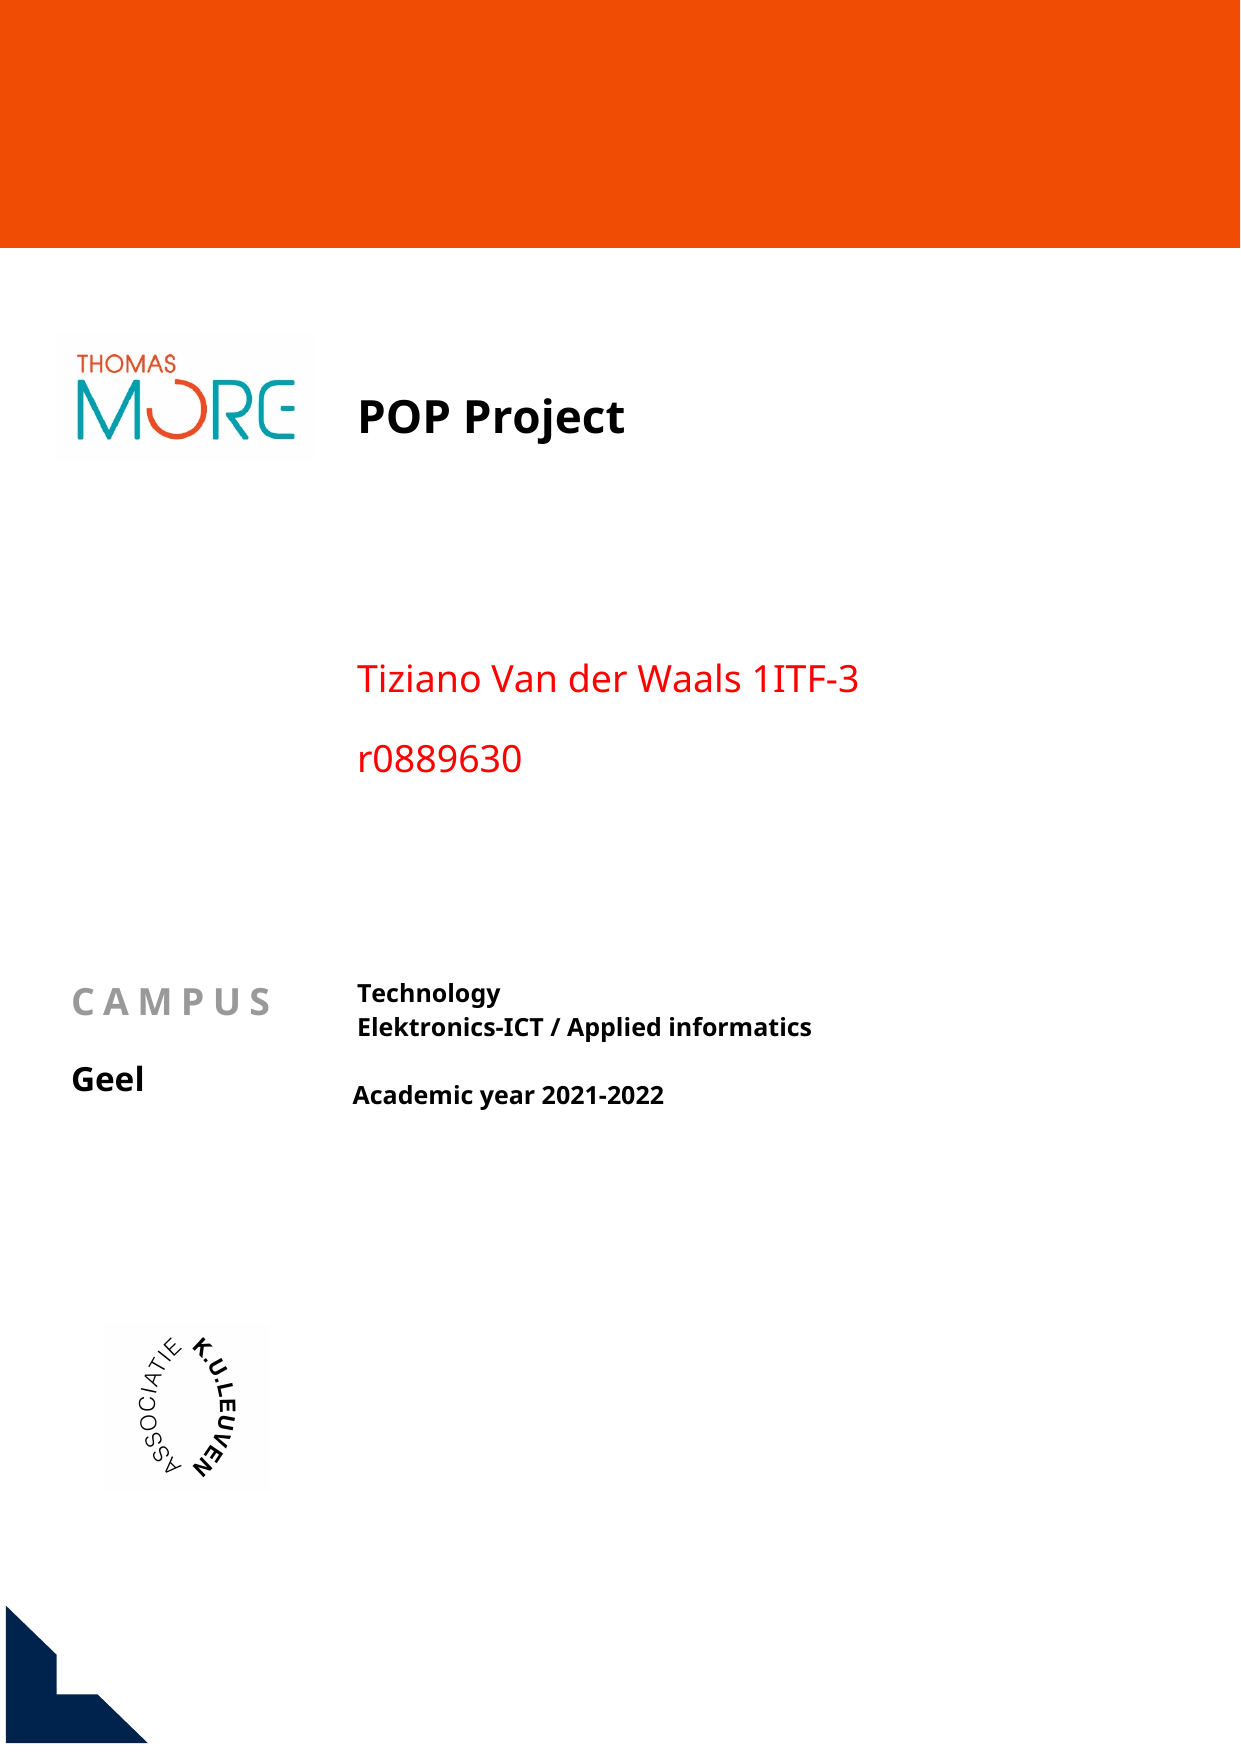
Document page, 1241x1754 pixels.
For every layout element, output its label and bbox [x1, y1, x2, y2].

picture [103, 1323, 271, 1492]
picture [55, 332, 316, 461]
